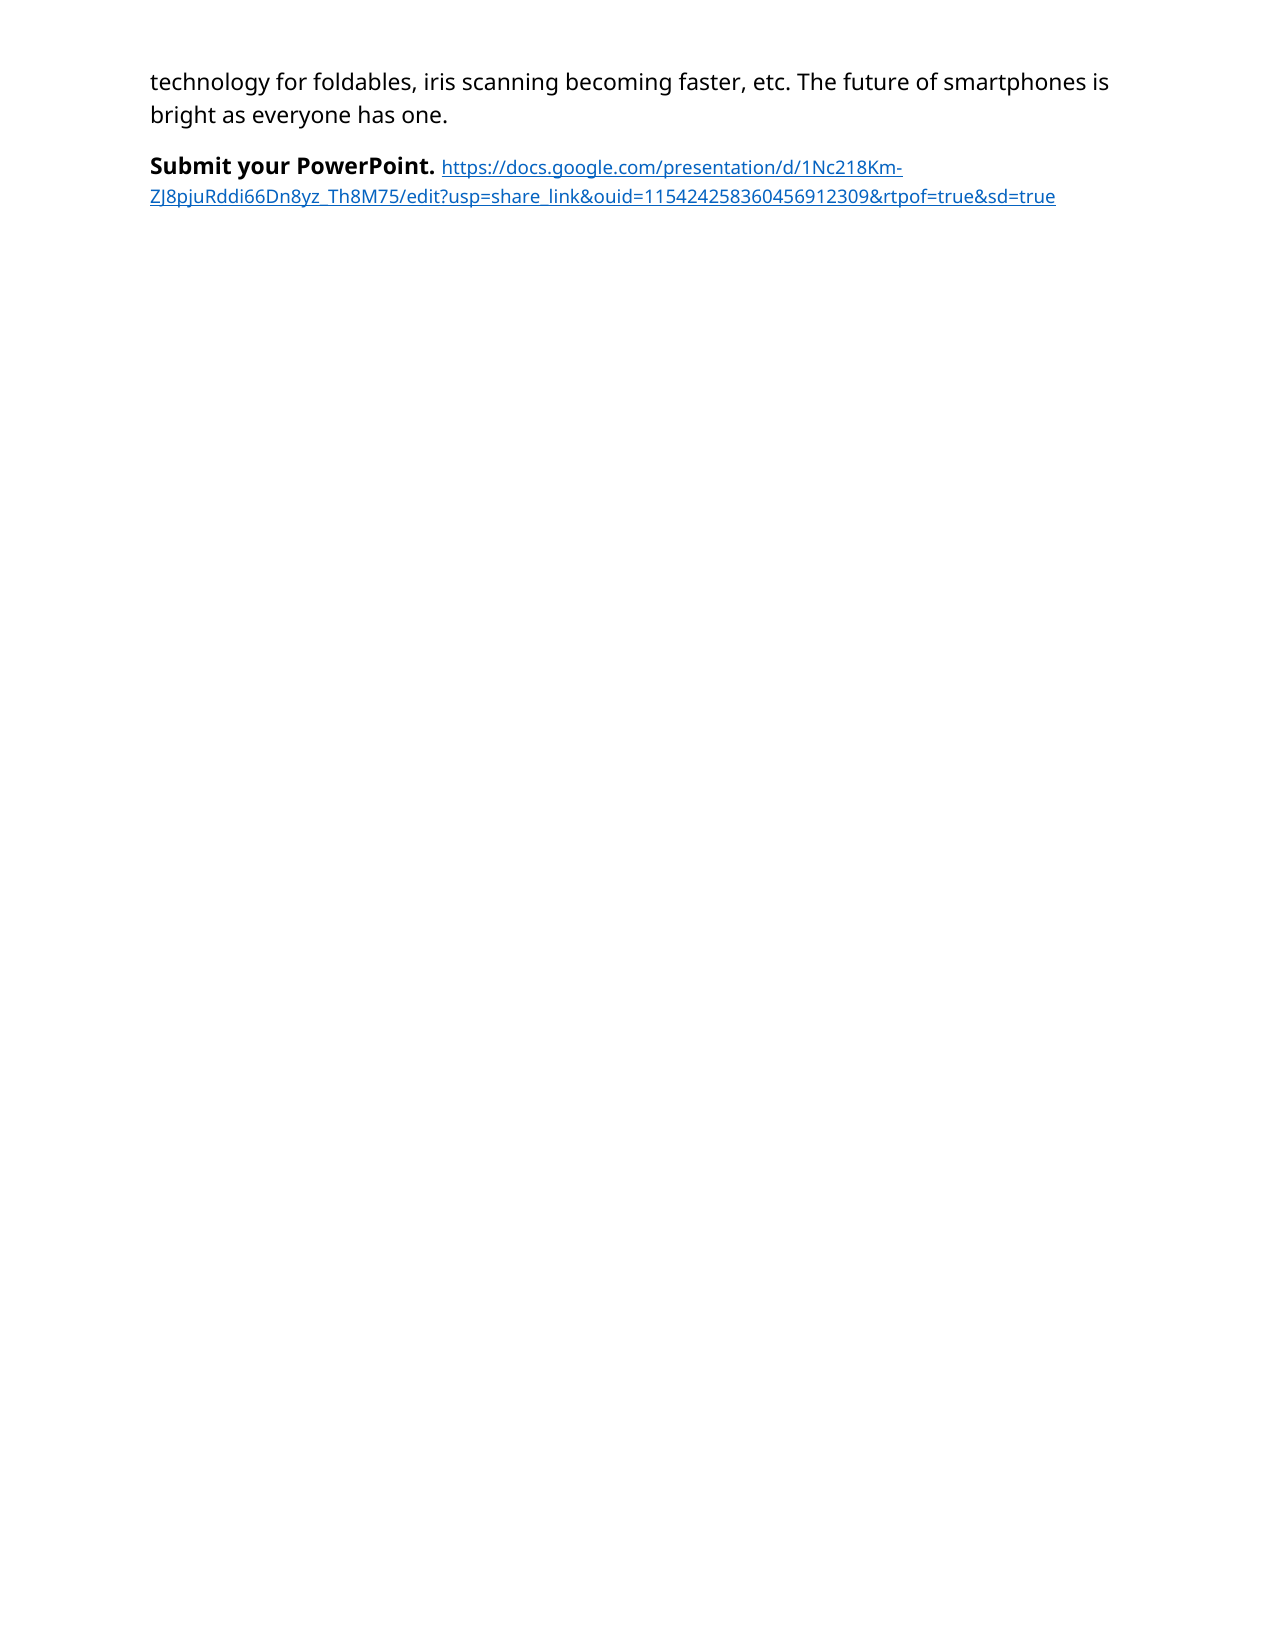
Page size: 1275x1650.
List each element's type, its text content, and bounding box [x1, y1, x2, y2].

text Submit your PowerPoint. https://docs.google.com/presentation/d/1Nc218Km-ZJ8pjuRddi66Dn8yz_Th8M75/edit?usp=share_link&ouid=115424258360456912309&rtpof=true&sd=true [150, 150, 1125, 208]
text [150, 66, 1125, 131]
